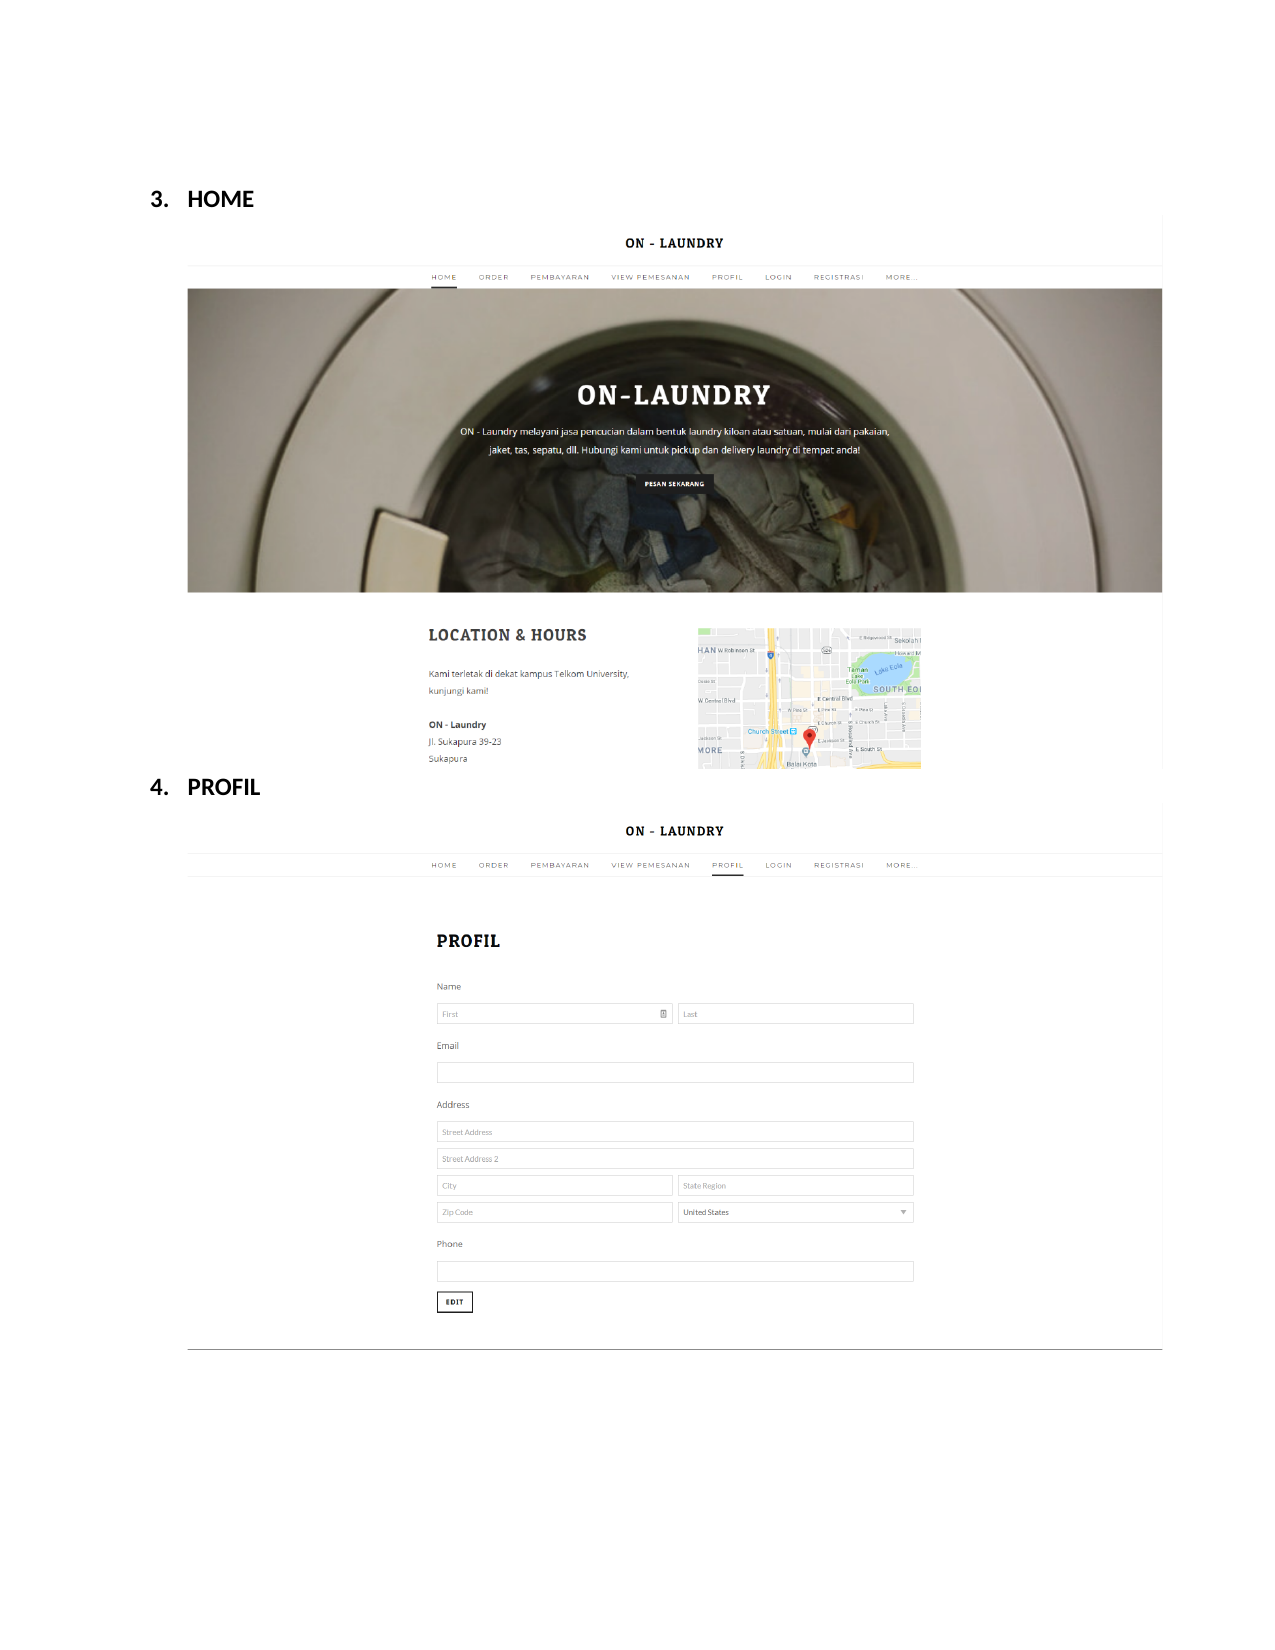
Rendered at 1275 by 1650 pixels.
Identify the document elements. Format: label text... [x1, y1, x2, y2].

list PROFIL [150, 771, 1125, 801]
list HOME [150, 183, 1125, 213]
picture [187, 215, 1163, 769]
picture [187, 803, 1163, 1350]
